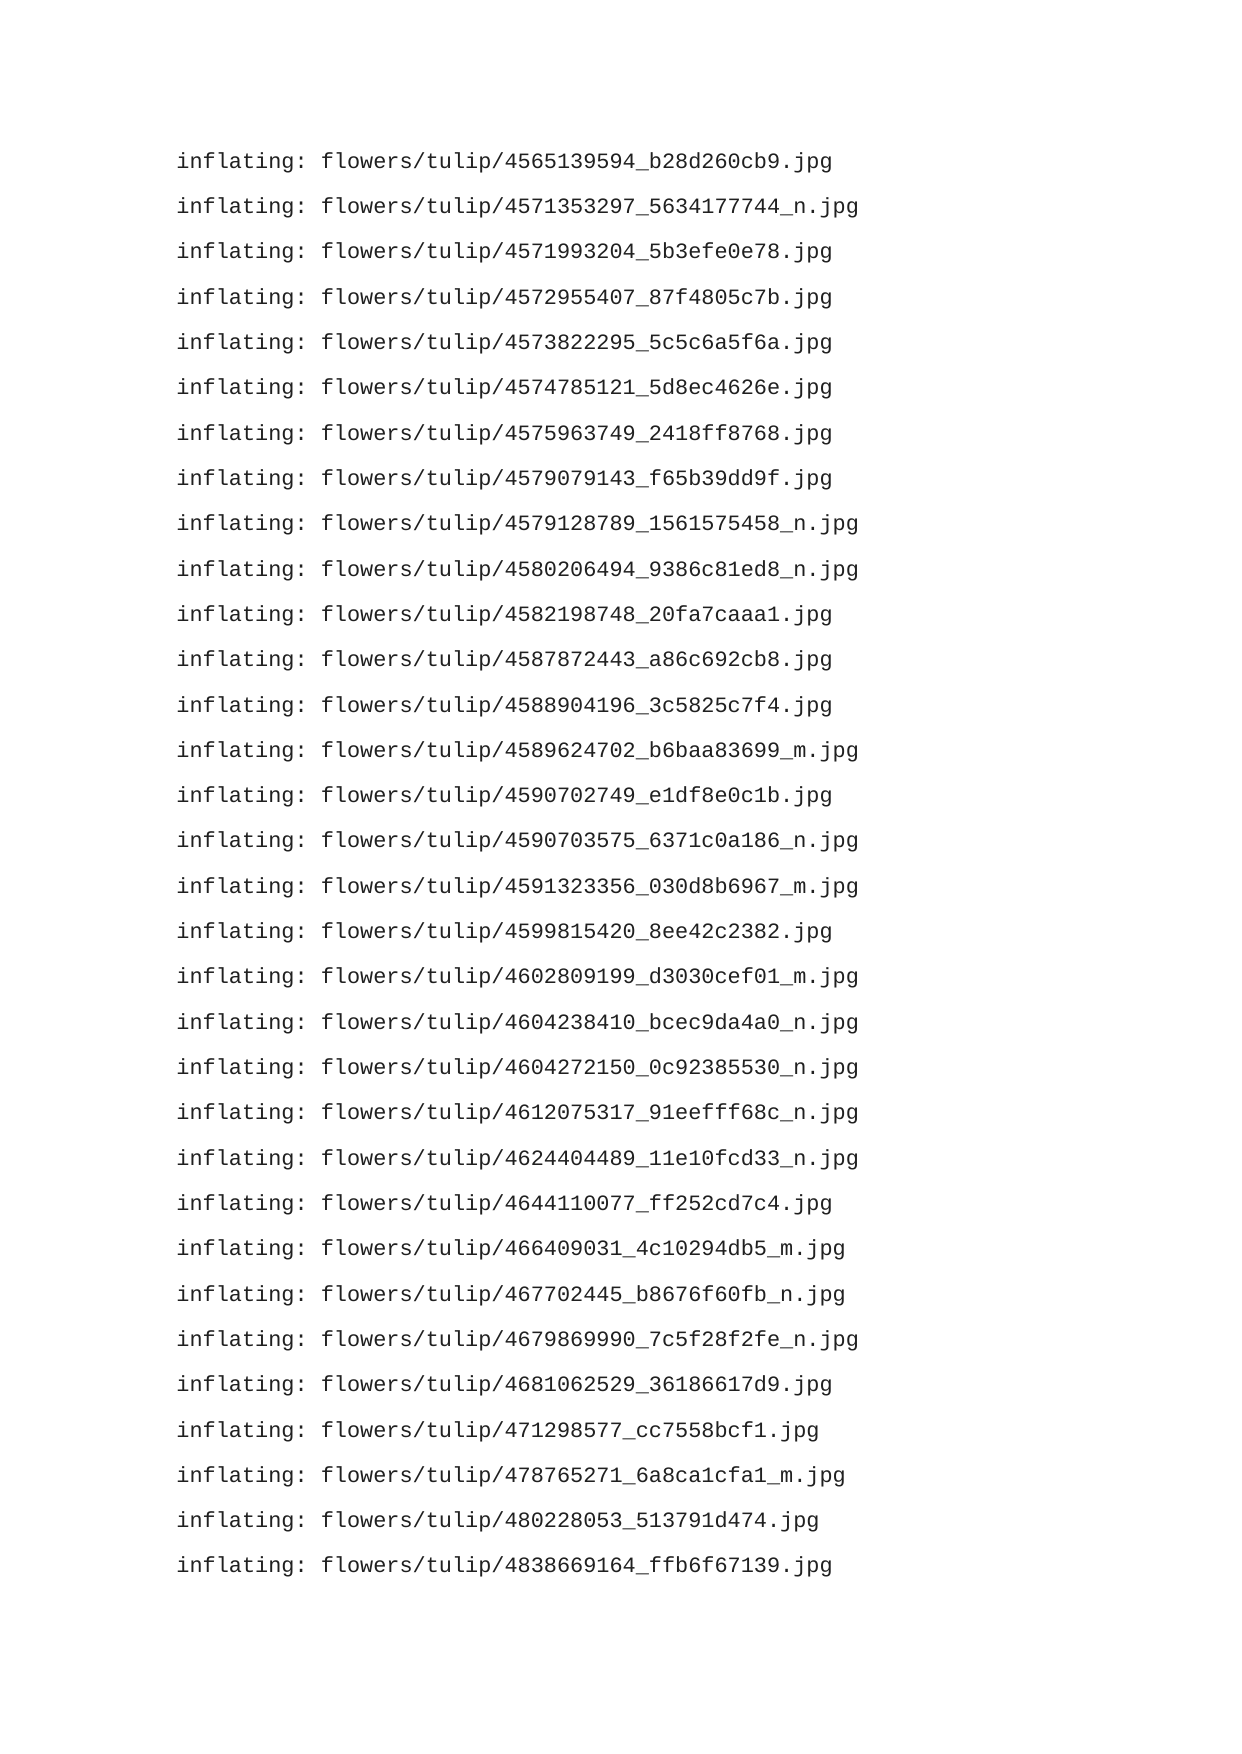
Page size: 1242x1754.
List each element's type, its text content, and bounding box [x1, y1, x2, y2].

text inflating: flowers/tulip/4565139594_b28d260cb9.jpg inflating: flowers/tulip/4571353297_5634177744_n.jpg inflating: flowers/tulip/4571993204_5b3efe0e78.jpg inflating: flowers/tulip/4572955407_87f4805c7b.jpg inflating: flowers/tulip/4573822295_5c5c6a5f6a.jpg inflating: flowers/tulip/4574785121_5d8ec4626e.jpg inflating: flowers/tulip/4575963749_2418ff8768.jpg inflating: flowers/tulip/4579079143_f65b39dd9f.jpg inflating: flowers/tulip/4579128789_1561575458_n.jpg inflating: flowers/tulip/4580206494_9386c81ed8_n.jpg inflating: flowers/tulip/4582198748_20fa7caaa1.jpg inflating: flowers/tulip/4587872443_a86c692cb8.jpg inflating: flowers/tulip/4588904196_3c5825c7f4.jpg inflating: flowers/tulip/4589624702_b6baa83699_m.jpg inflating: flowers/tulip/4590702749_e1df8e0c1b.jpg inflating: flowers/tulip/4590703575_6371c0a186_n.jpg inflating: flowers/tulip/4591323356_030d8b6967_m.jpg inflating: flowers/tulip/4599815420_8ee42c2382.jpg inflating: flowers/tulip/4602809199_d3030cef01_m.jpg inflating: flowers/tulip/4604238410_bcec9da4a0_n.jpg inflating: flowers/tulip/4604272150_0c92385530_n.jpg inflating: flowers/tulip/4612075317_91eefff68c_n.jpg inflating: flowers/tulip/4624404489_11e10fcd33_n.jpg inflating: flowers/tulip/4644110077_ff252cd7c4.jpg inflating: flowers/tulip/466409031_4c10294db5_m.jpg inflating: flowers/tulip/467702445_b8676f60fb_n.jpg inflating: flowers/tulip/4679869990_7c5f28f2fe_n.jpg inflating: flowers/tulip/4681062529_36186617d9.jpg inflating: flowers/tulip/471298577_cc7558bcf1.jpg inflating: flowers/tulip/478765271_6a8ca1cfa1_m.jpg inflating: flowers/tulip/480228053_513791d474.jpg inflating: flowers/tulip/4838669164_ffb6f67139.jpg [176, 150, 861, 1579]
